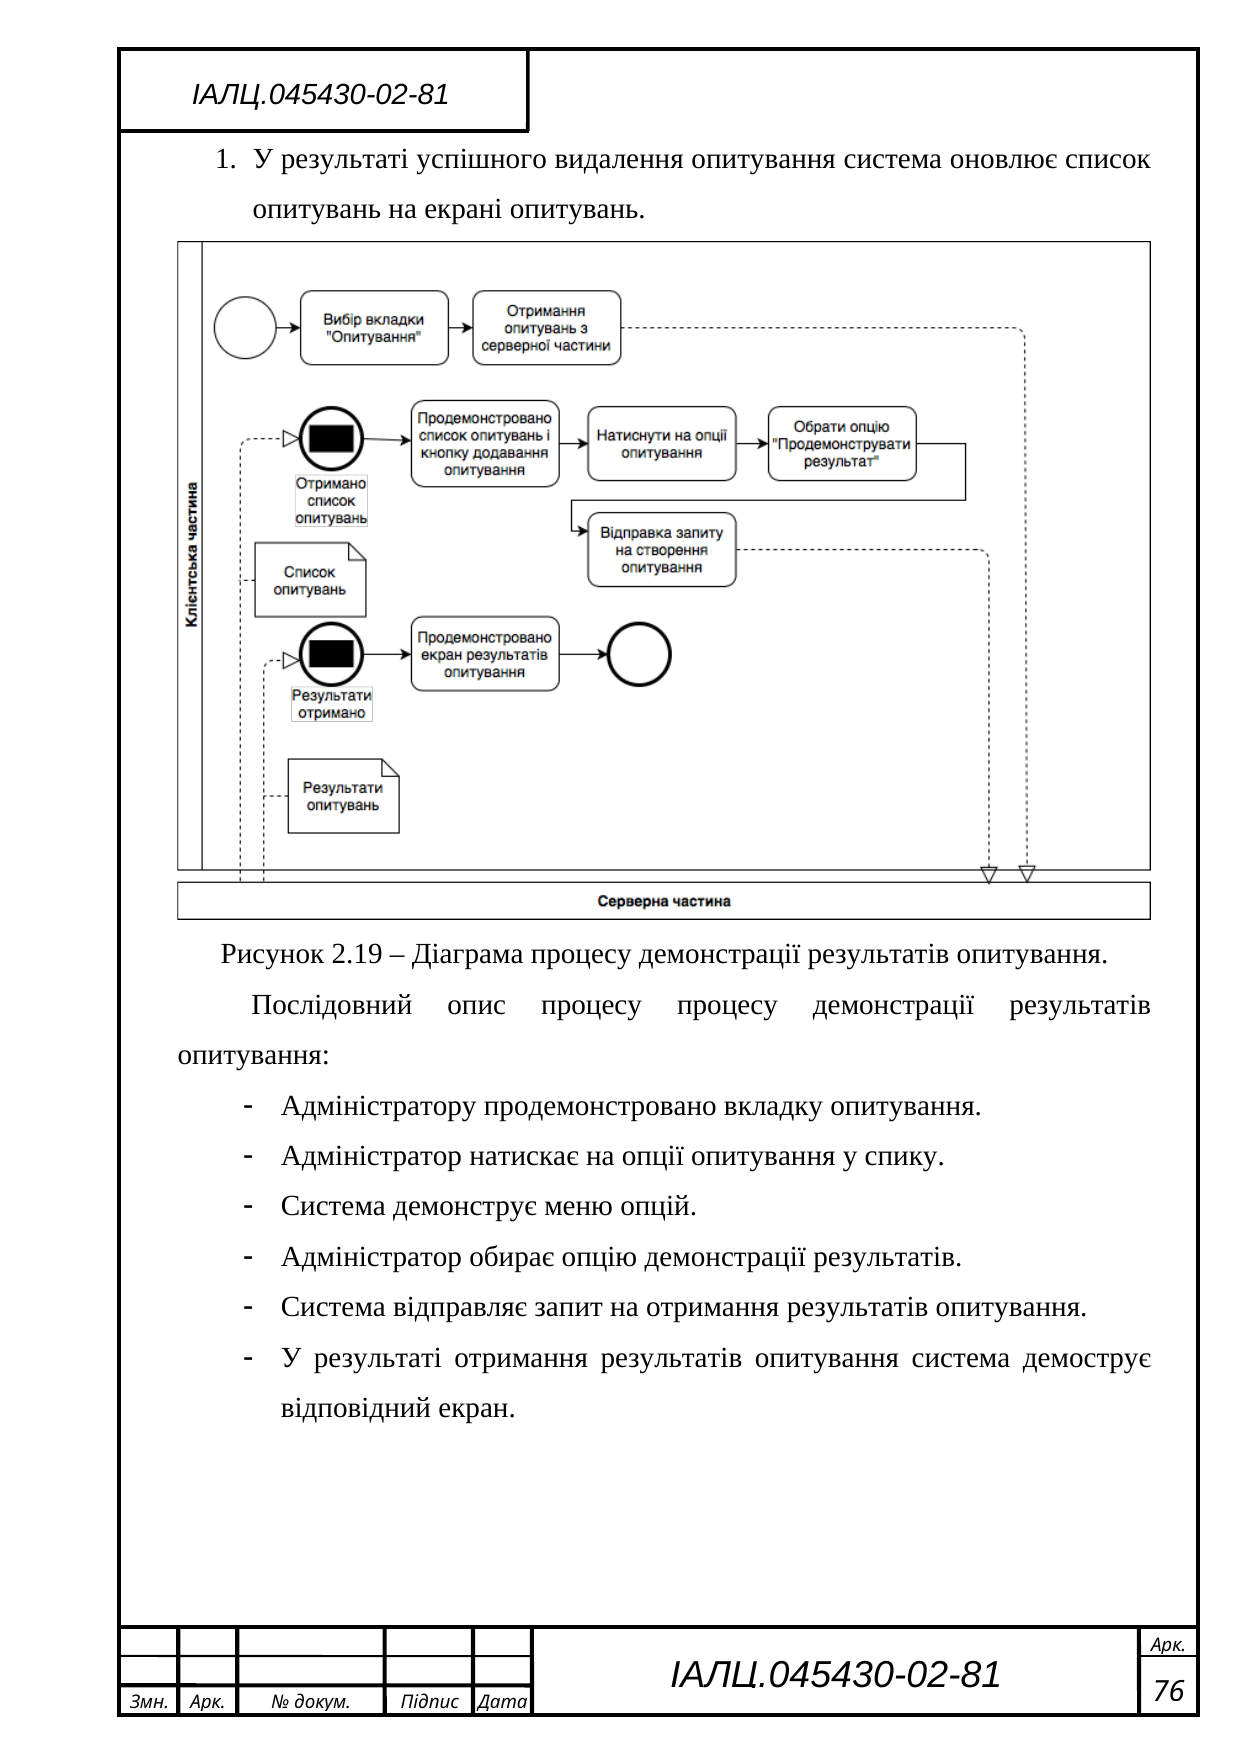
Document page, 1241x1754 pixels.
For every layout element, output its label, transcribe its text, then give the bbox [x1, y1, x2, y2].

text Послідовний опис процесу процесу демонстрації результатів опитування: [177, 987, 1152, 1071]
picture [177, 241, 1151, 920]
list У результаті успішного видалення опитування система оновлює список опитувань на екрані опитувань. [215, 141, 1152, 225]
list Система відправляє запит на отримання результатів опитування. [243, 1289, 1152, 1323]
list У результаті отримання результатів опитування система демострує відповідний екран. [243, 1340, 1152, 1424]
list Адміністратору продемонстровано вкладку опитування. [243, 1088, 1152, 1121]
list Система демонструє меню опцій. [243, 1188, 1152, 1222]
list Адміністратор обирає опцію демонстрації результатів. [243, 1239, 1152, 1272]
list Адміністратор натискає на опції опитування у спику. [243, 1138, 1152, 1172]
text Рисунок 2.19 – Діаграма процесу демонстрації результатів опитування. [177, 937, 1152, 970]
